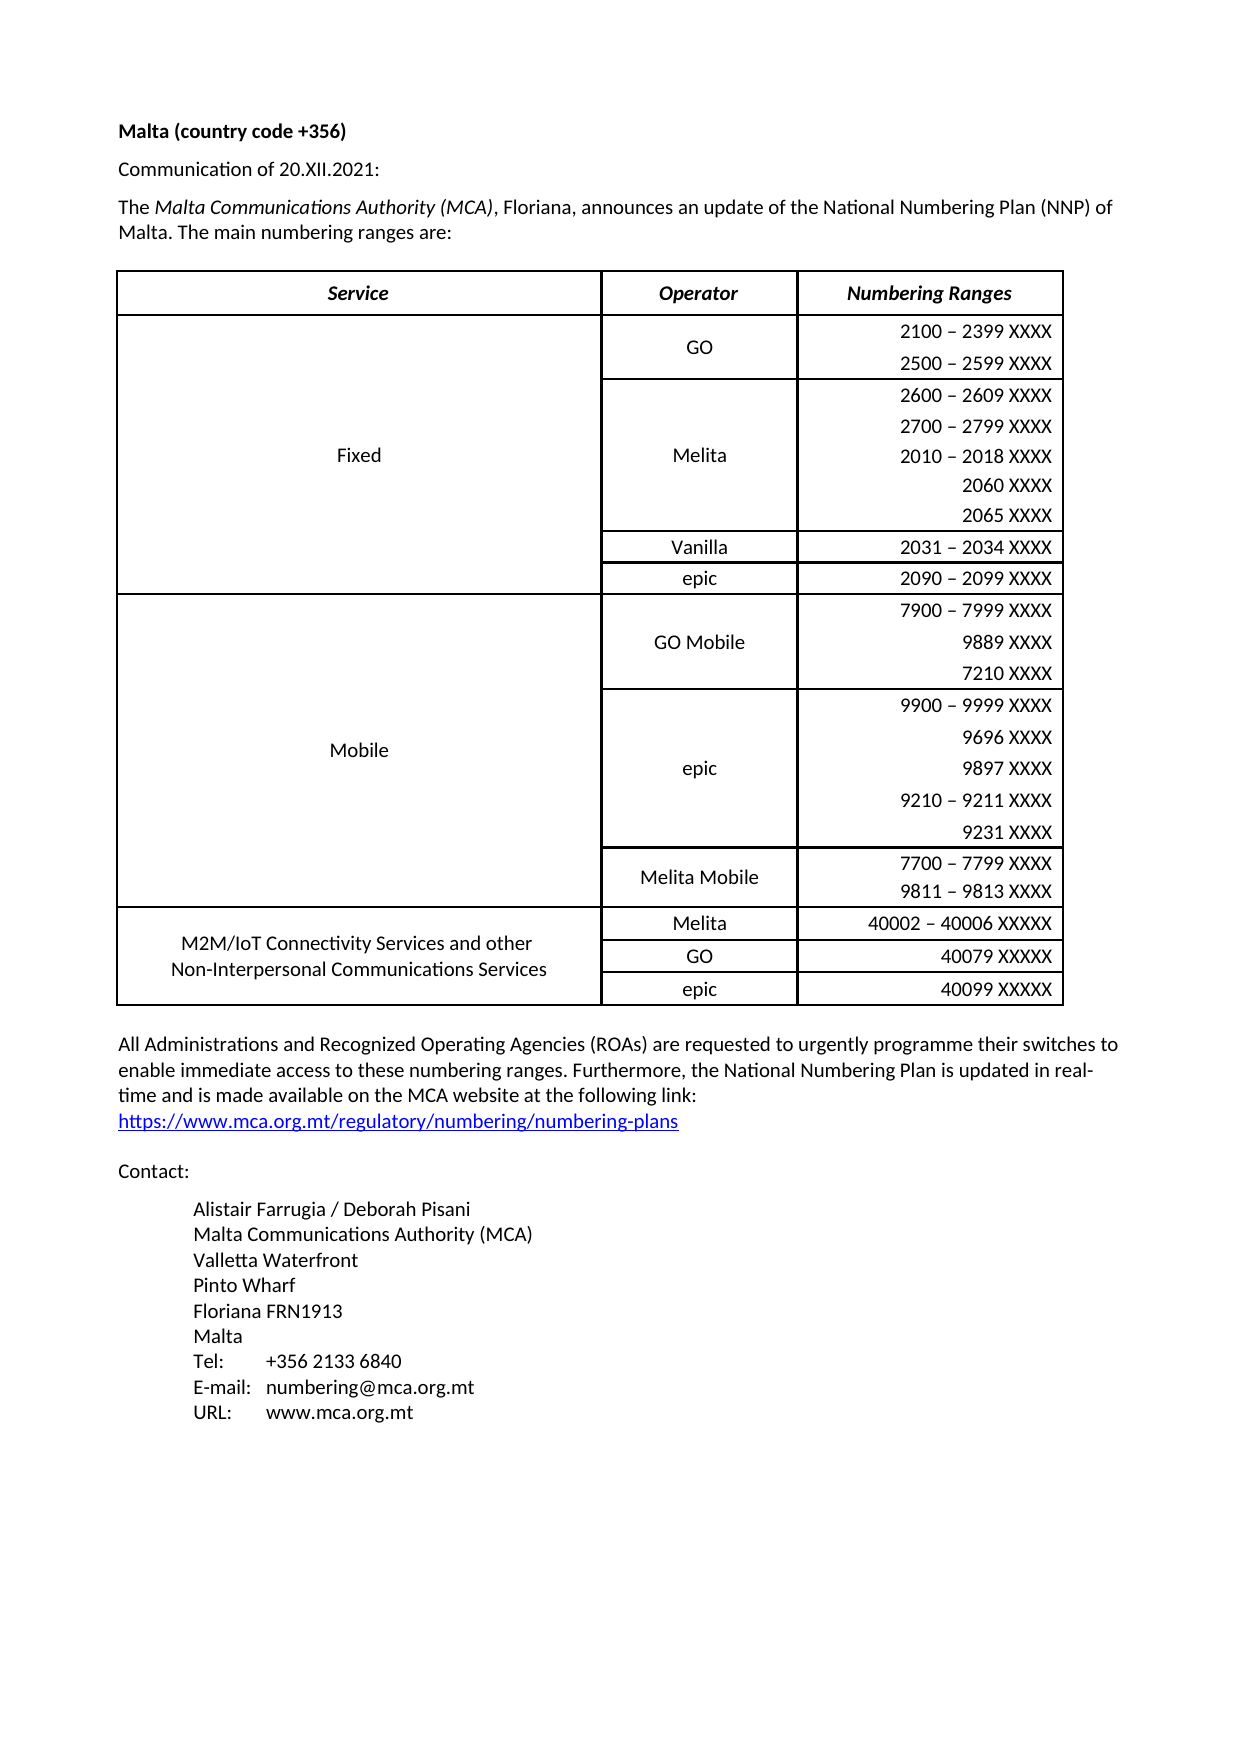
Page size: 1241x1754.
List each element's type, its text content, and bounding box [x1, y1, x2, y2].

text The Malta Communications Authority (MCA), Floriana, announces an update of the National Numbering Plan (NNP) of Malta. The main numbering ranges are: [118, 194, 1122, 245]
table_cell 2500 ‒ 2599 XXXX [799, 346, 1062, 378]
table_cell epic [603, 690, 796, 846]
table_cell epic [603, 973, 796, 1004]
table_cell 2065 XXXX [799, 500, 1062, 530]
table_cell Fixed [118, 316, 600, 593]
table_cell 2031 ‒ 2034 XXXX [799, 532, 1062, 561]
text Malta (country code +356) [118, 118, 1122, 143]
table_cell GO [603, 316, 796, 378]
table_cell Melita [603, 380, 796, 530]
table_cell M2M/IoT Connectivity Services and other Non-Interpersonal Communications Services [118, 908, 600, 1004]
table_cell GO Mobile [603, 595, 796, 688]
table_cell 2100 ‒ 2399 XXXX [799, 316, 1062, 346]
table_cell epic [603, 564, 796, 593]
table_cell 7210 XXXX [799, 656, 1062, 688]
table_cell 2010 ‒ 2018 XXXX [799, 441, 1062, 471]
table_cell Mobile [118, 595, 600, 906]
table_cell GO [603, 941, 796, 971]
table_cell Melita [603, 908, 796, 938]
table_cell 2700 ‒ 2799 XXXX [799, 409, 1062, 441]
table_cell 7900 ‒ 7999 XXXX [799, 595, 1062, 625]
table_header Operator [603, 272, 796, 314]
table_cell 40099 XXXXX [799, 973, 1062, 1004]
table_cell 9231 XXXX [799, 815, 1062, 846]
table_cell 9889 XXXX [799, 625, 1062, 656]
table_cell 40002 – 40006 XXXXX [799, 908, 1062, 938]
table_cell Vanilla [603, 532, 796, 561]
text Contact: [118, 1158, 1122, 1184]
table_cell 40079 XXXXX [799, 941, 1062, 971]
table_cell 2060 XXXX [799, 471, 1062, 500]
table_cell 9210 ‒ 9211 XXXX [799, 783, 1062, 815]
text Communication of 20.XII.2021: [118, 156, 1122, 181]
table_header Service [118, 272, 600, 314]
table_cell 9897 XXXX [799, 751, 1062, 783]
table_header Numbering Ranges [799, 272, 1062, 314]
table_cell 7700 ‒ 7799 XXXX 9811 ‒ 9813 XXXX [799, 849, 1062, 906]
text All Administrations and Recognized Operating Agencies (ROAs) are requested to urgently programme their switches to enable immediate access to these numbering ranges. Furthermore, the National Numbering Plan is updated in real-time and is made available on the MCA website at the following link: https://www.mca.org.mt/regulatory/numbering/numbering-plans [118, 1032, 1122, 1133]
table_cell 2090 ‒ 2099 XXXX [799, 564, 1062, 593]
table_cell 9900 ‒ 9999 XXXX [799, 690, 1062, 720]
table_cell Melita Mobile [603, 849, 796, 906]
text Alistair Farrugia / Deborah Pisani Malta Communications Authority (MCA) Valletta Waterfront Pinto Wharf Floriana FRN1913 Malta Tel: +356 2133 6840 E-mail: numbering@mca.org.mt URL: www.mca.org.mt [193, 1196, 1122, 1425]
table_cell 9696 XXXX [799, 720, 1062, 751]
table_cell 2600 ‒ 2609 XXXX [799, 380, 1062, 409]
